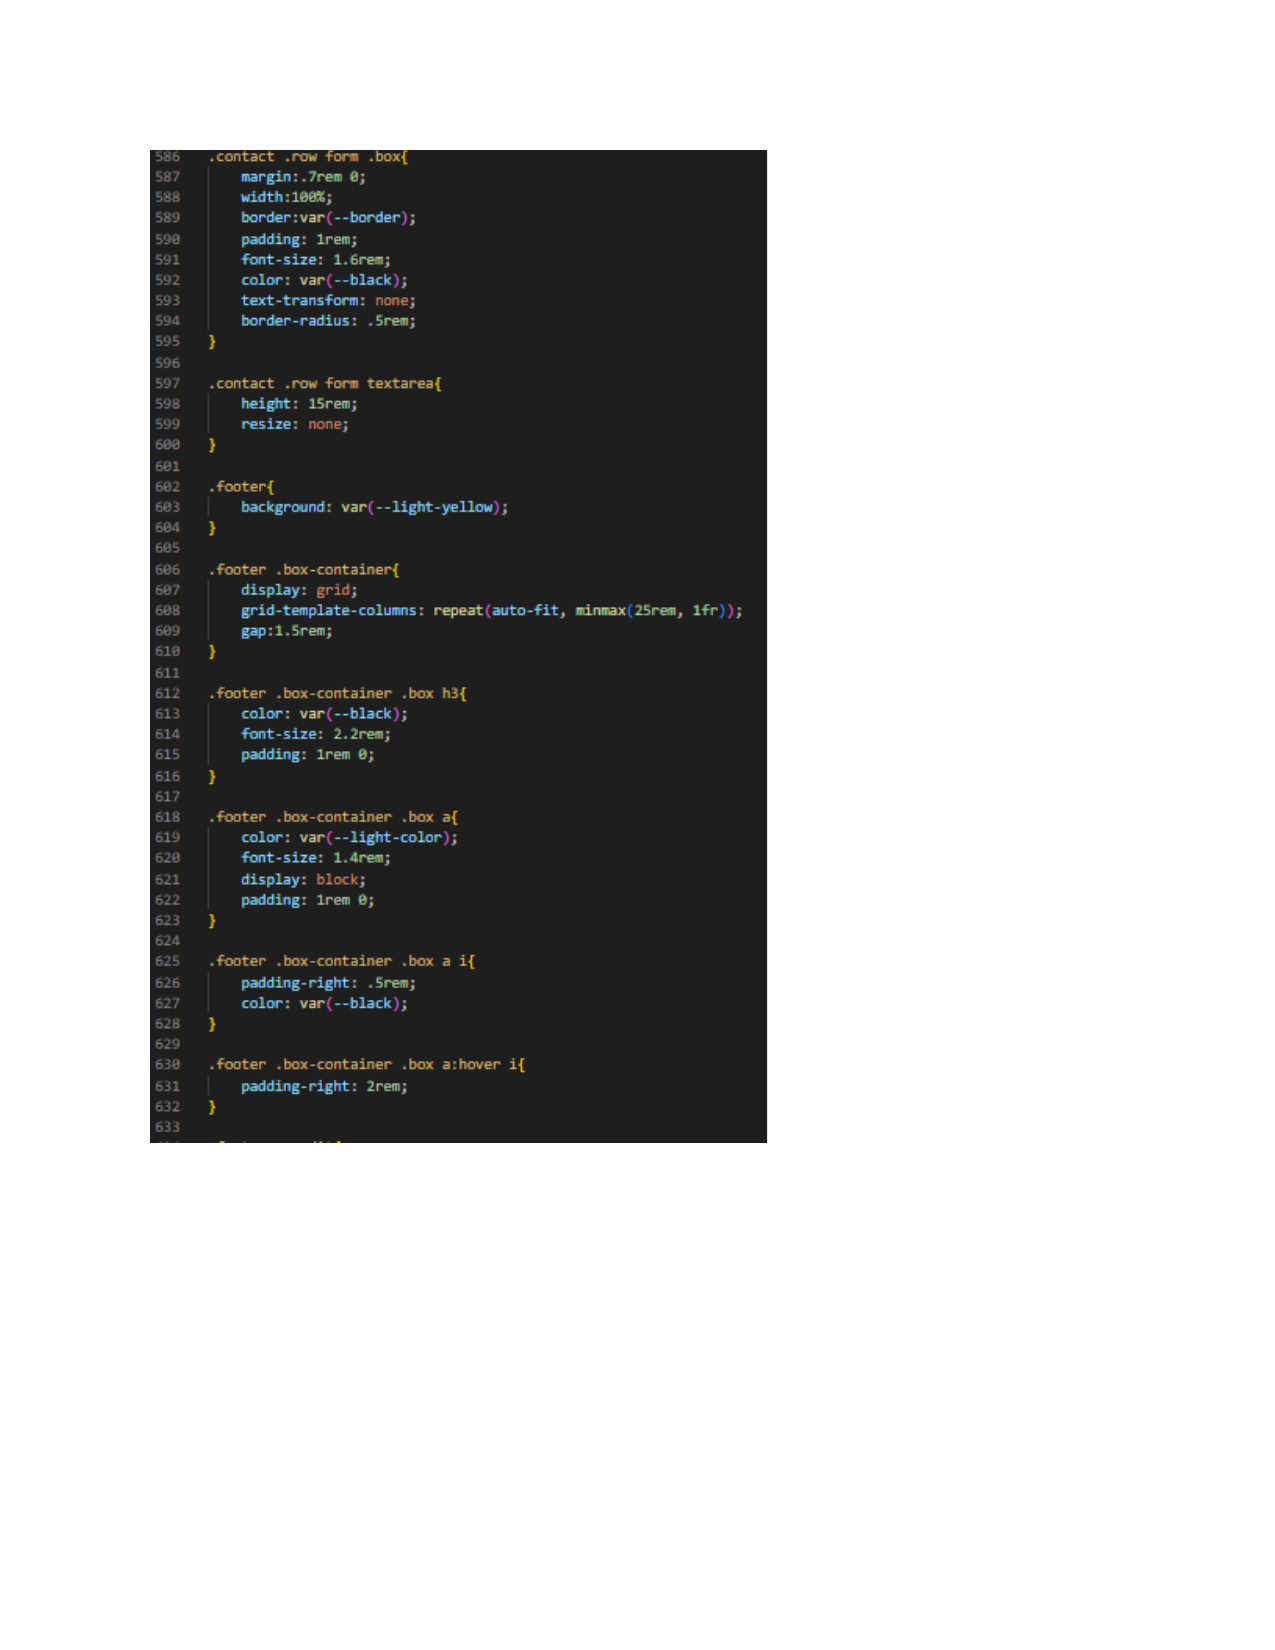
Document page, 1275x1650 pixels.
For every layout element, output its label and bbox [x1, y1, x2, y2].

picture [150, 150, 768, 1143]
